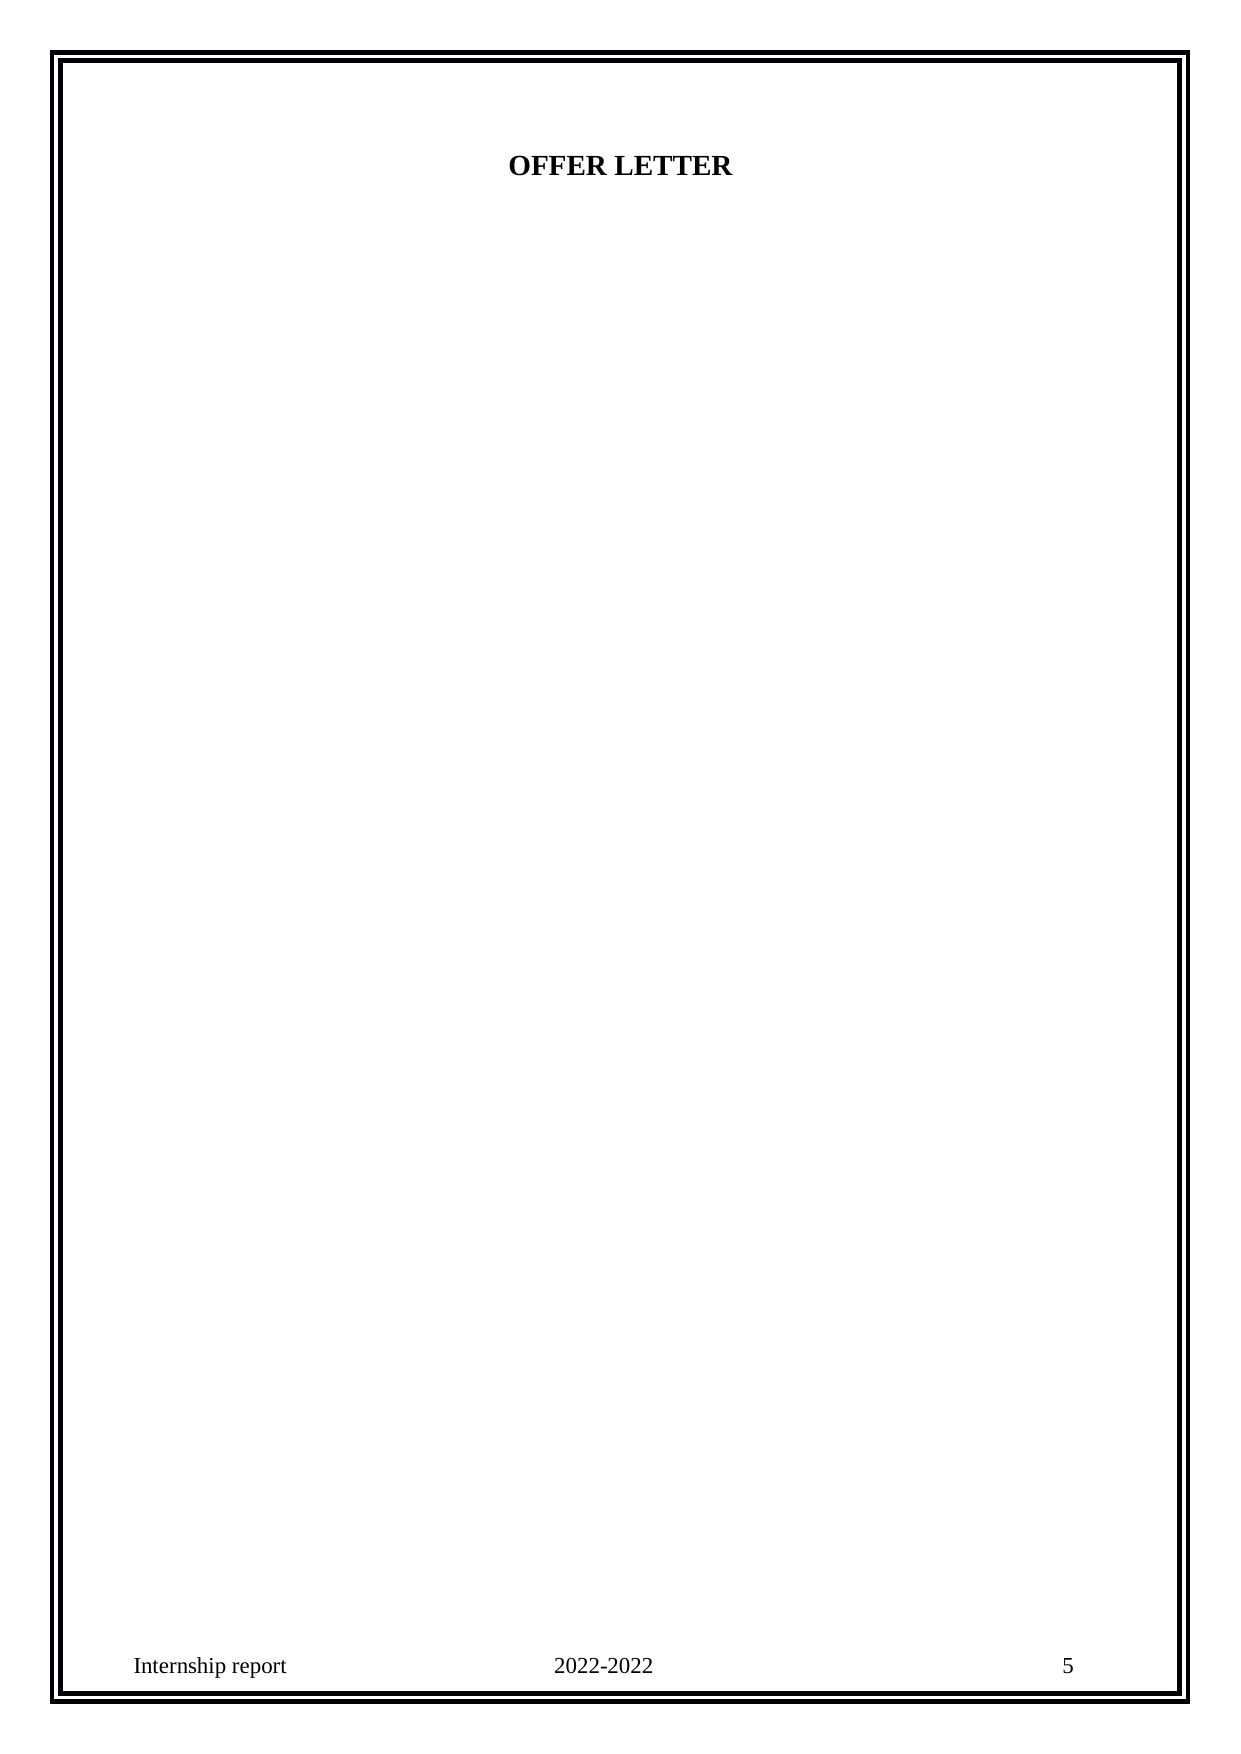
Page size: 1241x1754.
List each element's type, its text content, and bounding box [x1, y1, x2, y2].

text OFFER LETTER [179, 148, 1061, 181]
